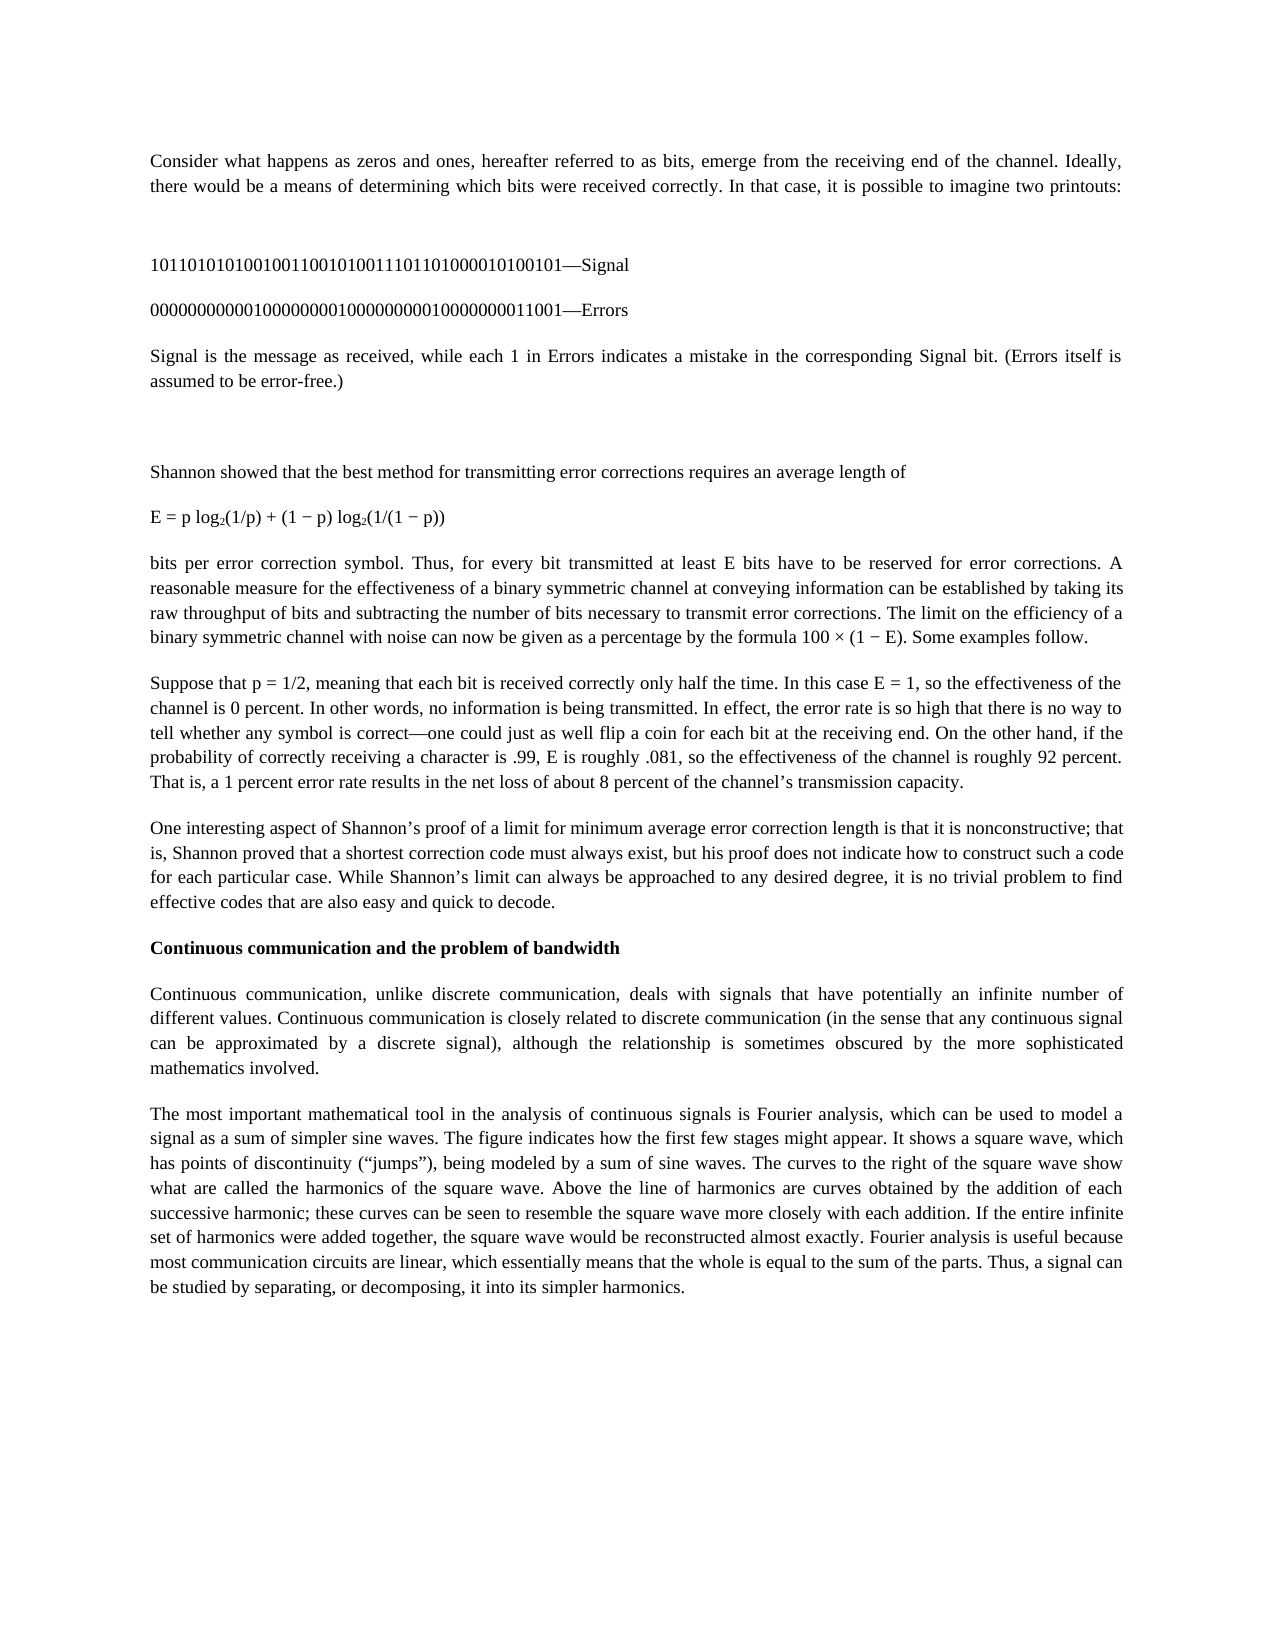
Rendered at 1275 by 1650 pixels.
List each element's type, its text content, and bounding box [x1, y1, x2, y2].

text Consider what happens as zeros and ones, hereafter referred to as bits, emerge from the receiving end of the channel. Ideally, there would be a means of determining which bits were received correctly. In that case, it is possible to imagine two printouts: [150, 150, 1125, 228]
text bits per error correction symbol. Thus, for every bit transmitted at least E bits have to be reserved for error corrections. A reasonable measure for the effectiveness of a binary symmetric channel at conveying information can be established by taking its raw throughput of bits and subtracting the number of bits necessary to transmit error corrections. The limit on the efficiency of a binary symmetric channel with noise can now be given as a percentage by the formula 100 × (1 − E). Some examples follow. [150, 552, 1125, 648]
text Suppose that p = 1/2, meaning that each bit is received correctly only half the time. In this case E = 1, so the effectiveness of the channel is 0 percent. In other words, no information is being transmitted. In effect, the error rate is so high that there is no way to tell whether any symbol is correct—one could just as well flip a coin for each bit at the receiving end. On the other hand, if the probability of correctly receiving a character is .99, E is roughly .081, so the effectiveness of the channel is roughly 92 percent. That is, a 1 percent error rate results in the net loss of about 8 percent of the channel’s transmission capacity. [150, 672, 1125, 793]
text 00000000000100000000100000000010000000011001—Errors [150, 299, 1125, 321]
text 10110101010010011001010011101101000010100101—Signal [150, 253, 1125, 275]
text E = p log2(1/p) + (1 − p) log2(1/(1 − p)) [150, 506, 1125, 528]
text Continuous communication and the problem of bandwidth [150, 937, 1125, 958]
text Shannon showed that the best method for transmitting error corrections requires an average length of [150, 461, 1125, 482]
text One interesting aspect of Shannon’s proof of a limit for minimum average error correction length is that it is nonconstructive; that is, Shannon proved that a shortest correction code must always exist, but his proof does not indicate how to construct such a code for each particular case. While Shannon’s limit can always be approached to any desired degree, it is no trivial problem to find effective codes that are also easy and quick to decode. [150, 817, 1125, 913]
text The most important mathematical tool in the analysis of continuous signals is Fourier analysis, which can be used to model a signal as a sum of simpler sine waves. The figure indicates how the first few stages might appear. It shows a square wave, which has points of discontinuity (“jumps”), being modeled by a sum of sine waves. The curves to the right of the square wave show what are called the harmonics of the square wave. Above the line of harmonics are curves obtained by the addition of each successive harmonic; these curves can be seen to resemble the square wave more closely with each addition. If the entire infinite set of harmonics were added together, the square wave would be reconstructed almost exactly. Fourier analysis is useful because most communication circuits are linear, which essentially means that the whole is equal to the sum of the parts. Thus, a signal can be studied by separating, or decomposing, it into its simpler harmonics. [150, 1102, 1125, 1298]
text Signal is the message as received, while each 1 in Errors indicates a mistake in the corresponding Signal bit. (Errors itself is assumed to be error-free.) [150, 345, 1125, 391]
text Continuous communication, unlike discrete communication, deals with signals that have potentially an infinite number of different values. Continuous communication is closely related to discrete communication (in the sense that any continuous signal can be approximated by a discrete signal), although the relationship is sometimes obscured by the more sophisticated mathematics involved. [150, 982, 1125, 1078]
